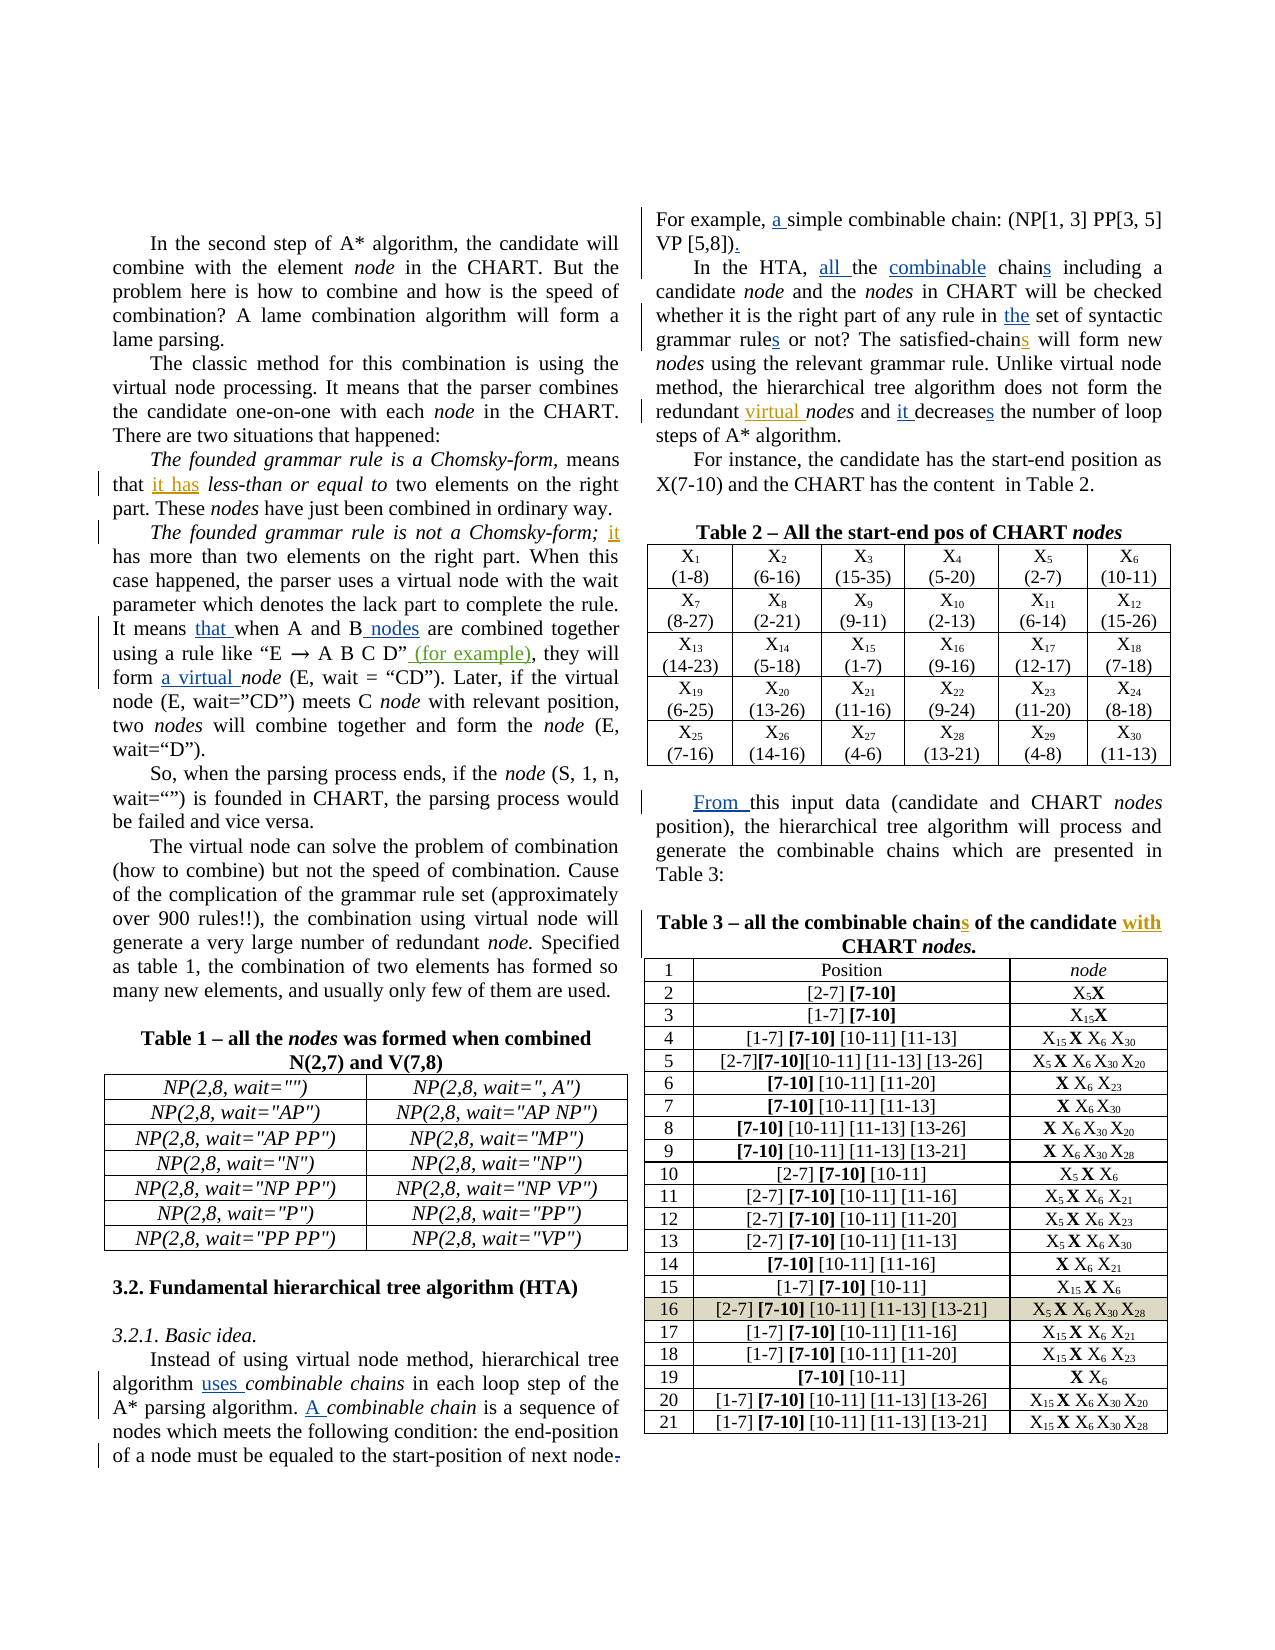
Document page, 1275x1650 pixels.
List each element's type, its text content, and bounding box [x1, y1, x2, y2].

table_cell NP(2,8, wait="AP") [105, 1100, 366, 1124]
table_cell X5X [1011, 982, 1167, 1003]
table_cell X5 X X6 X21 [1011, 1185, 1167, 1207]
table_cell X X6 X30 [1011, 1095, 1167, 1116]
text In the second step of A* algorithm, the candidate will combine with the element node in the CHART. But the problem here is how to combine and how is the speed of combination? A lame combination algorithm will form a lame parsing. [112, 231, 619, 351]
table_cell X28 (13-21) [905, 721, 998, 764]
table_cell X25 (7-16) [648, 721, 732, 764]
table_cell [1-7] [7-10] [10-11] [694, 1276, 1009, 1297]
table_cell X27 (4-6) [822, 721, 904, 764]
table_cell X5 X X6 [1011, 1163, 1167, 1184]
table_cell 17 [645, 1321, 693, 1342]
table_cell X22 (9-24) [905, 677, 998, 720]
table_cell X24 (8-18) [1088, 677, 1170, 720]
table_header X6 (10-11) [1088, 545, 1170, 588]
table_cell X11 (6-14) [999, 589, 1087, 632]
table_cell [7-10] [10-11] [11-13] [694, 1095, 1009, 1116]
table_cell X15 (1-7) [822, 633, 904, 676]
table_cell X9 (9-11) [822, 589, 904, 632]
table_header X4 (5-20) [905, 545, 998, 588]
table_cell [2-7] [7-10] [10-11] [11-20] [694, 1208, 1009, 1229]
table_cell X X6 X23 [1011, 1072, 1167, 1094]
table_cell X5 X X6 X30 X20 [1011, 1050, 1167, 1071]
table_cell X26 (14-16) [733, 721, 821, 764]
table_cell 16 [645, 1298, 693, 1320]
table_cell [1-7] [7-10] [10-11] [11-16] [694, 1321, 1009, 1342]
table_header NP(2,8, wait=", A") [367, 1075, 627, 1099]
table_cell [2-7] [7-10] [10-11] [11-16] [694, 1185, 1009, 1207]
table_cell [1-7] [7-10] [10-11] [11-20] [694, 1343, 1009, 1365]
table_cell X20 (13-26) [733, 677, 821, 720]
text Table 1 – all the nodes was formed when combined N(2,7) and V(7,8) [112, 1026, 619, 1074]
table_cell NP(2,8, wait="NP") [367, 1151, 627, 1174]
text Instead of using virtual node method, hierarchical tree algorithm combinable chains in each loop step of the A* parsing algorithm. combinable chain is a sequence of nodes which meets the following condition: the end-position of a node must be equaled to the start-position of next node For example, simple combinable chain: (NP[1, 3] PP[3, 5] VP [5,8]) [656, 207, 1162, 255]
text Table 3 – all the combinable chain of the candidate CHART nodes. [656, 910, 1162, 958]
table_cell 8 [645, 1117, 693, 1139]
table_cell [2-7] [7-10] [10-11] [11-13] [13-21] [694, 1298, 1009, 1320]
table_cell NP(2,8, wait="NP PP") [105, 1176, 366, 1200]
table_cell [7-10] [10-11] [11-20] [694, 1072, 1009, 1094]
table_cell X14 (5-18) [733, 633, 821, 676]
table_cell 10 [645, 1163, 693, 1184]
table_cell X10 (2-13) [905, 589, 998, 632]
table_cell 20 [645, 1389, 693, 1410]
table_cell X13 (14-23) [648, 633, 732, 676]
table_cell [2-7] [7-10] [694, 982, 1009, 1003]
table_cell [7-10] [10-11] [11-13] [13-26] [694, 1117, 1009, 1139]
table_header NP(2,8, wait="") [105, 1075, 366, 1099]
table_cell X19 (6-25) [648, 677, 732, 720]
text The classic method for this combination is using the virtual node processing. It means that the parser combines the candidate one-on-one with each node in the CHART. There are two situations that happened: [112, 351, 619, 447]
table_cell X15 X X6 X30 X20 [1011, 1389, 1167, 1410]
text Instead of using virtual node method, hierarchical tree algorithm combinable chains in each loop step of the A* parsing algorithm. combinable chain is a sequence of nodes which meets the following condition: the end-position of a node must be equaled to the start-position of next node For example, simple combinable chain: (NP[1, 3] PP[3, 5] VP [5,8]) [112, 1347, 619, 1467]
table_cell X16 (9-16) [905, 633, 998, 676]
table_cell [2-7] [7-10] [10-11] [694, 1163, 1009, 1184]
table_cell X18 (7-18) [1088, 633, 1170, 676]
table_cell NP(2,8, wait="P") [105, 1201, 366, 1225]
table_cell X15 X X6 X21 [1011, 1321, 1167, 1342]
table_cell X29 (4-8) [999, 721, 1087, 764]
text In the HTA, the chain including a candidate node and the nodes in CHART will be checked whether it is the right part of any rule in set of syntactic grammar rule or not? The satisfied-chain will form new nodes using the relevant grammar rule. Unlike virtual node method, the hierarchical tree algorithm does not form the redundant nodes and decrease the number of loop steps of A* algorithm. [656, 255, 1162, 447]
table_header Position [694, 959, 1009, 981]
table_cell 9 [645, 1140, 693, 1161]
table_cell X X6 [1011, 1366, 1167, 1387]
table_cell 18 [645, 1343, 693, 1365]
table_cell X8 (2-21) [733, 589, 821, 632]
table_cell 5 [645, 1050, 693, 1071]
table_cell [7-10] [10-11] [11-16] [694, 1253, 1009, 1274]
table_cell X7 (8-27) [648, 589, 732, 632]
table_cell 3 [645, 1004, 693, 1026]
table_cell 2 [645, 982, 693, 1003]
table_cell [1-7] [7-10] [694, 1004, 1009, 1026]
table_header 1 [645, 959, 693, 981]
table_cell X15X [1011, 1004, 1167, 1026]
table_cell [1-7] [7-10] [10-11] [11-13] [13-21] [694, 1411, 1009, 1433]
table_cell 4 [645, 1027, 693, 1048]
table_cell X15 X X6 X30 [1011, 1027, 1167, 1048]
table_cell 13 [645, 1230, 693, 1252]
table_cell X23 (11-20) [999, 677, 1087, 720]
table_cell [7-10] [10-11] [694, 1366, 1009, 1387]
table_cell X15 X X6 X23 [1011, 1343, 1167, 1365]
table_cell X X6 X30 X20 [1011, 1117, 1167, 1139]
table_cell NP(2,8, wait="VP") [367, 1226, 627, 1250]
table_cell 14 [645, 1253, 693, 1274]
text So, when the parsing process ends, if the node (S, 1, n, wait=“”) is founded in CHART, the parsing process would be failed and vice versa. [112, 761, 619, 833]
table_cell NP(2,8, wait="PP PP") [105, 1226, 366, 1250]
text For instance, the candidate has the start-end position as X(7-10) and the CHART has the content in Table 2. [656, 447, 1162, 496]
table_cell 21 [645, 1411, 693, 1433]
table_cell X5 X X6 X30 [1011, 1230, 1167, 1252]
table_cell 7 [645, 1095, 693, 1116]
text The founded grammar rule is not a Chomsky-form; has more than two elements on the right part. When this case happened, the parser uses a virtual node with the wait parameter which denotes the lack part to complete the rule. It means when A and B are combined together using a rule like “E → A B C D”, they will form node (E, wait = “CD”). Later, if the virtual node (E, wait=”CD”) meets C node with relevant position, two nodes will combine together and form the node (E, wait=“D”). [112, 519, 619, 761]
table_cell X15 X X6 X30 X28 [1011, 1411, 1167, 1433]
table_header X5 (2-7) [999, 545, 1087, 588]
table_cell NP(2,8, wait="AP NP") [367, 1100, 627, 1124]
table_cell X12 (15-26) [1088, 589, 1170, 632]
text 3.2.1. Basic idea. [112, 1323, 619, 1347]
table_cell X30 (11-13) [1088, 721, 1170, 764]
table_header node [1011, 959, 1167, 981]
table_cell X15 X X6 [1011, 1276, 1167, 1297]
text The virtual node can solve the problem of combination (how to combine) but not the speed of combination. Cause of the complication of the grammar rule set (approximately over 900 rules!!), the combination using virtual node will generate a very large number of redundant node. Specified as table 1, the combination of two elements has formed so many new elements, and usually only few of them are used. [112, 833, 619, 1002]
table_cell X17 (12-17) [999, 633, 1087, 676]
table_header X1 (1-8) [648, 545, 732, 588]
table_cell [2-7][7-10][10-11] [11-13] [13-26] [694, 1050, 1009, 1071]
text Table 2 – All the start-end pos of CHART nodes [656, 519, 1162, 544]
table_cell 12 [645, 1208, 693, 1229]
table_cell NP(2,8, wait="PP") [367, 1201, 627, 1225]
table_cell X X6 X30 X28 [1011, 1140, 1167, 1161]
table_cell NP(2,8, wait="NP VP") [367, 1176, 627, 1200]
table_cell 11 [645, 1185, 693, 1207]
table_cell [7-10] [10-11] [11-13] [13-21] [694, 1140, 1009, 1161]
table_cell NP(2,8, wait="AP PP") [105, 1125, 366, 1149]
table_header X3 (15-35) [822, 545, 904, 588]
text The founded grammar rule is a Chomsky-form, means that less-than or equal to two elements on the right part. These nodes have just been combined in ordinary way. [112, 447, 619, 519]
text 3.2. Fundamental hierarchical tree algorithm (HTA) [112, 1275, 619, 1299]
table_cell X21 (11-16) [822, 677, 904, 720]
table_cell NP(2,8, wait="N") [105, 1151, 366, 1174]
table_cell 6 [645, 1072, 693, 1094]
table_cell X X6 X21 [1011, 1253, 1167, 1274]
table_cell NP(2,8, wait="MP") [367, 1125, 627, 1149]
table_cell X5 X X6 X30 X28 [1011, 1298, 1167, 1320]
table_header X2 (6-16) [733, 545, 821, 588]
table_cell [1-7] [7-10] [10-11] [11-13] [694, 1027, 1009, 1048]
table_cell 19 [645, 1366, 693, 1387]
text this input data (candidate and CHART nodes position), the hierarchical tree algorithm will process and generate the combinable chains which are presented in Table 3: [656, 789, 1162, 886]
table_cell X5 X X6 X23 [1011, 1208, 1167, 1229]
table_cell [2-7] [7-10] [10-11] [11-13] [694, 1230, 1009, 1252]
table_cell [1-7] [7-10] [10-11] [11-13] [13-26] [694, 1389, 1009, 1410]
table_cell 15 [645, 1276, 693, 1297]
